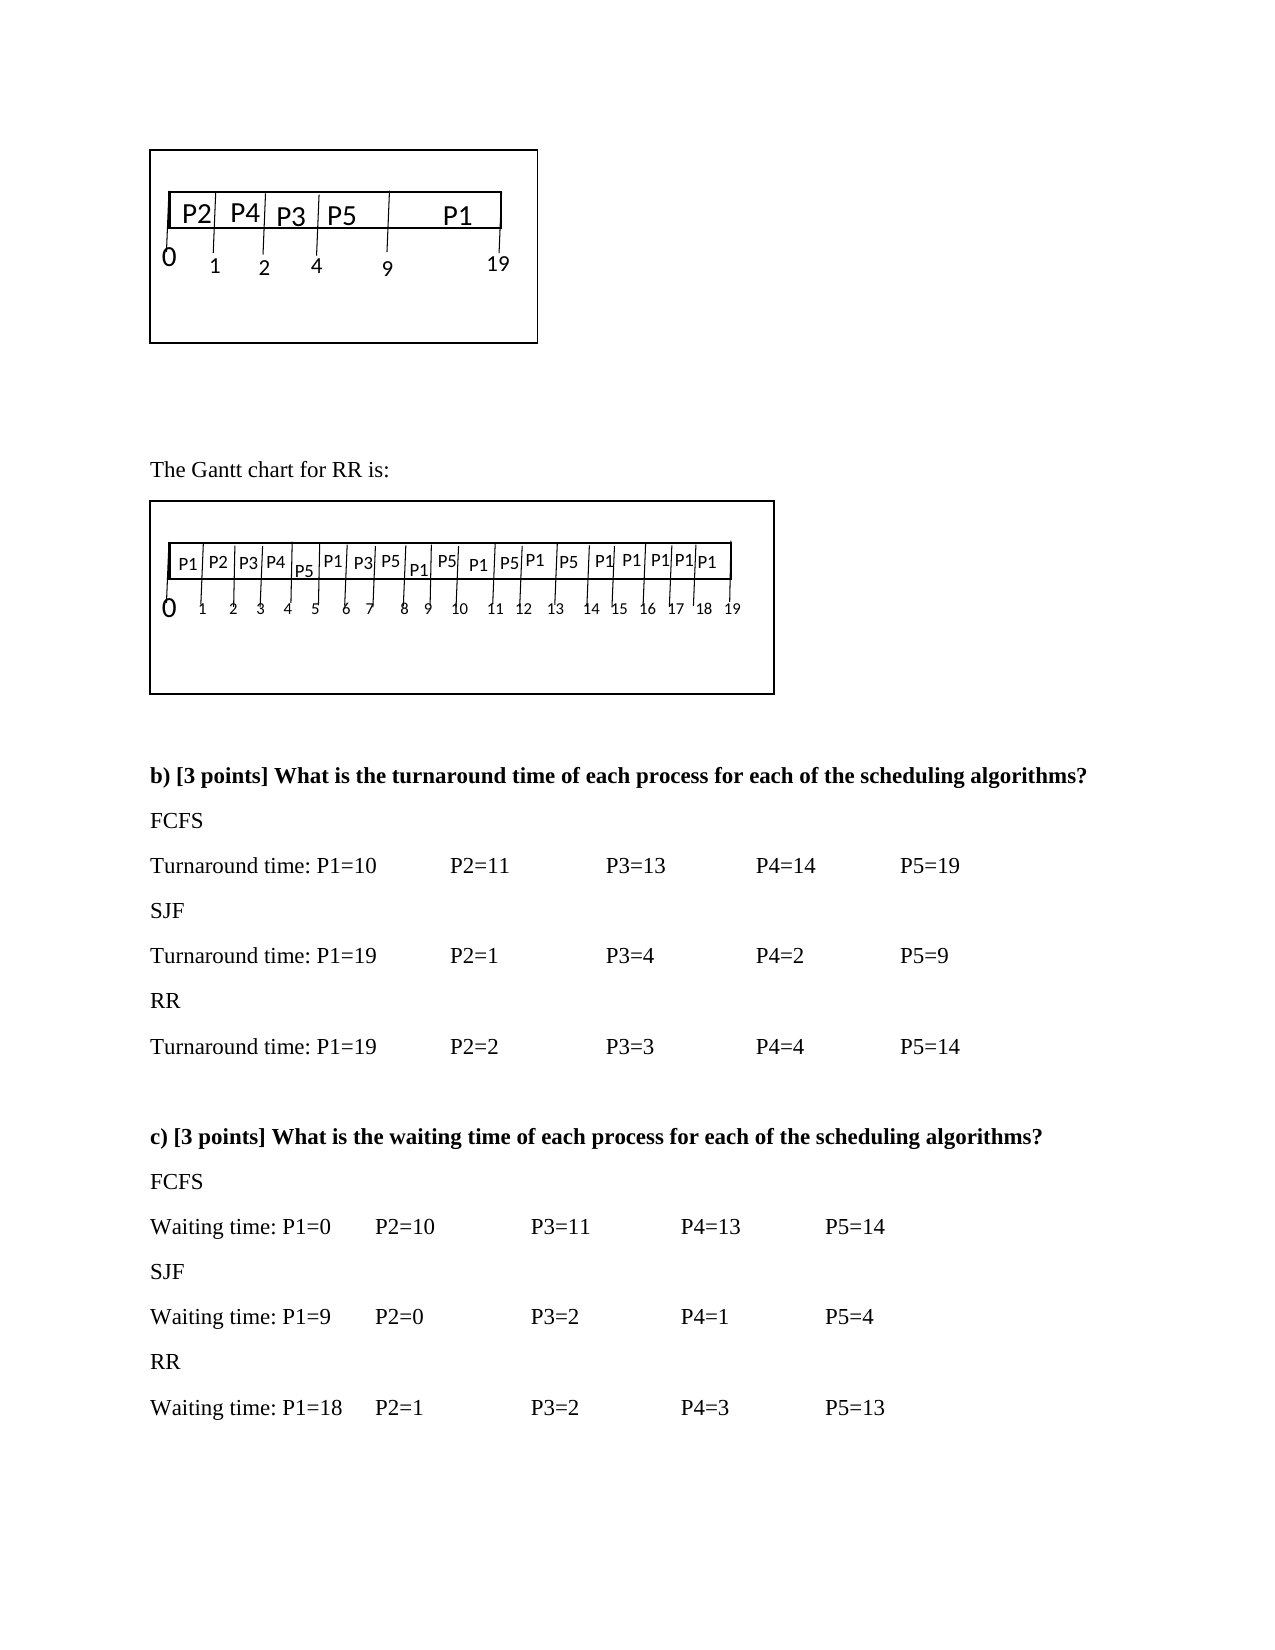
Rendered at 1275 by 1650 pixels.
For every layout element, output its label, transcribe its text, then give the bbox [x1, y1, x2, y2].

text Turnaround time: P1=19 P2=1 P3=4 P4=2 P5=9 [150, 942, 1125, 969]
text RR [150, 988, 1125, 1014]
text SJF [150, 1258, 1125, 1284]
text RR [150, 1348, 1125, 1375]
text c) [3 points] What is the waiting time of each process for each of the scheduling algorithms? [150, 1123, 1125, 1149]
text Waiting time: P1=9 P2=0 P3=2 P4=1 P5=4 [150, 1303, 1125, 1330]
text The Gantt chart for RR is: [150, 456, 1125, 482]
text Waiting time: P1=18 P2=1 P3=2 P4=3 P5=13 [150, 1393, 1125, 1420]
text Turnaround time: P1=10 P2=11 P3=13 P4=14 P5=19 [150, 852, 1125, 879]
text Turnaround time: P1=19 P2=2 P3=3 P4=4 P5=14 [150, 1033, 1125, 1059]
text SJF [150, 897, 1125, 924]
text b) [3 points] What is the turnaround time of each process for each of the scheduling algorithms? [150, 762, 1125, 788]
text Waiting time: P1=0 P2=10 P3=11 P4=13 P5=14 [150, 1213, 1125, 1239]
text FCFS [150, 1168, 1125, 1194]
text FCFS [150, 807, 1125, 833]
